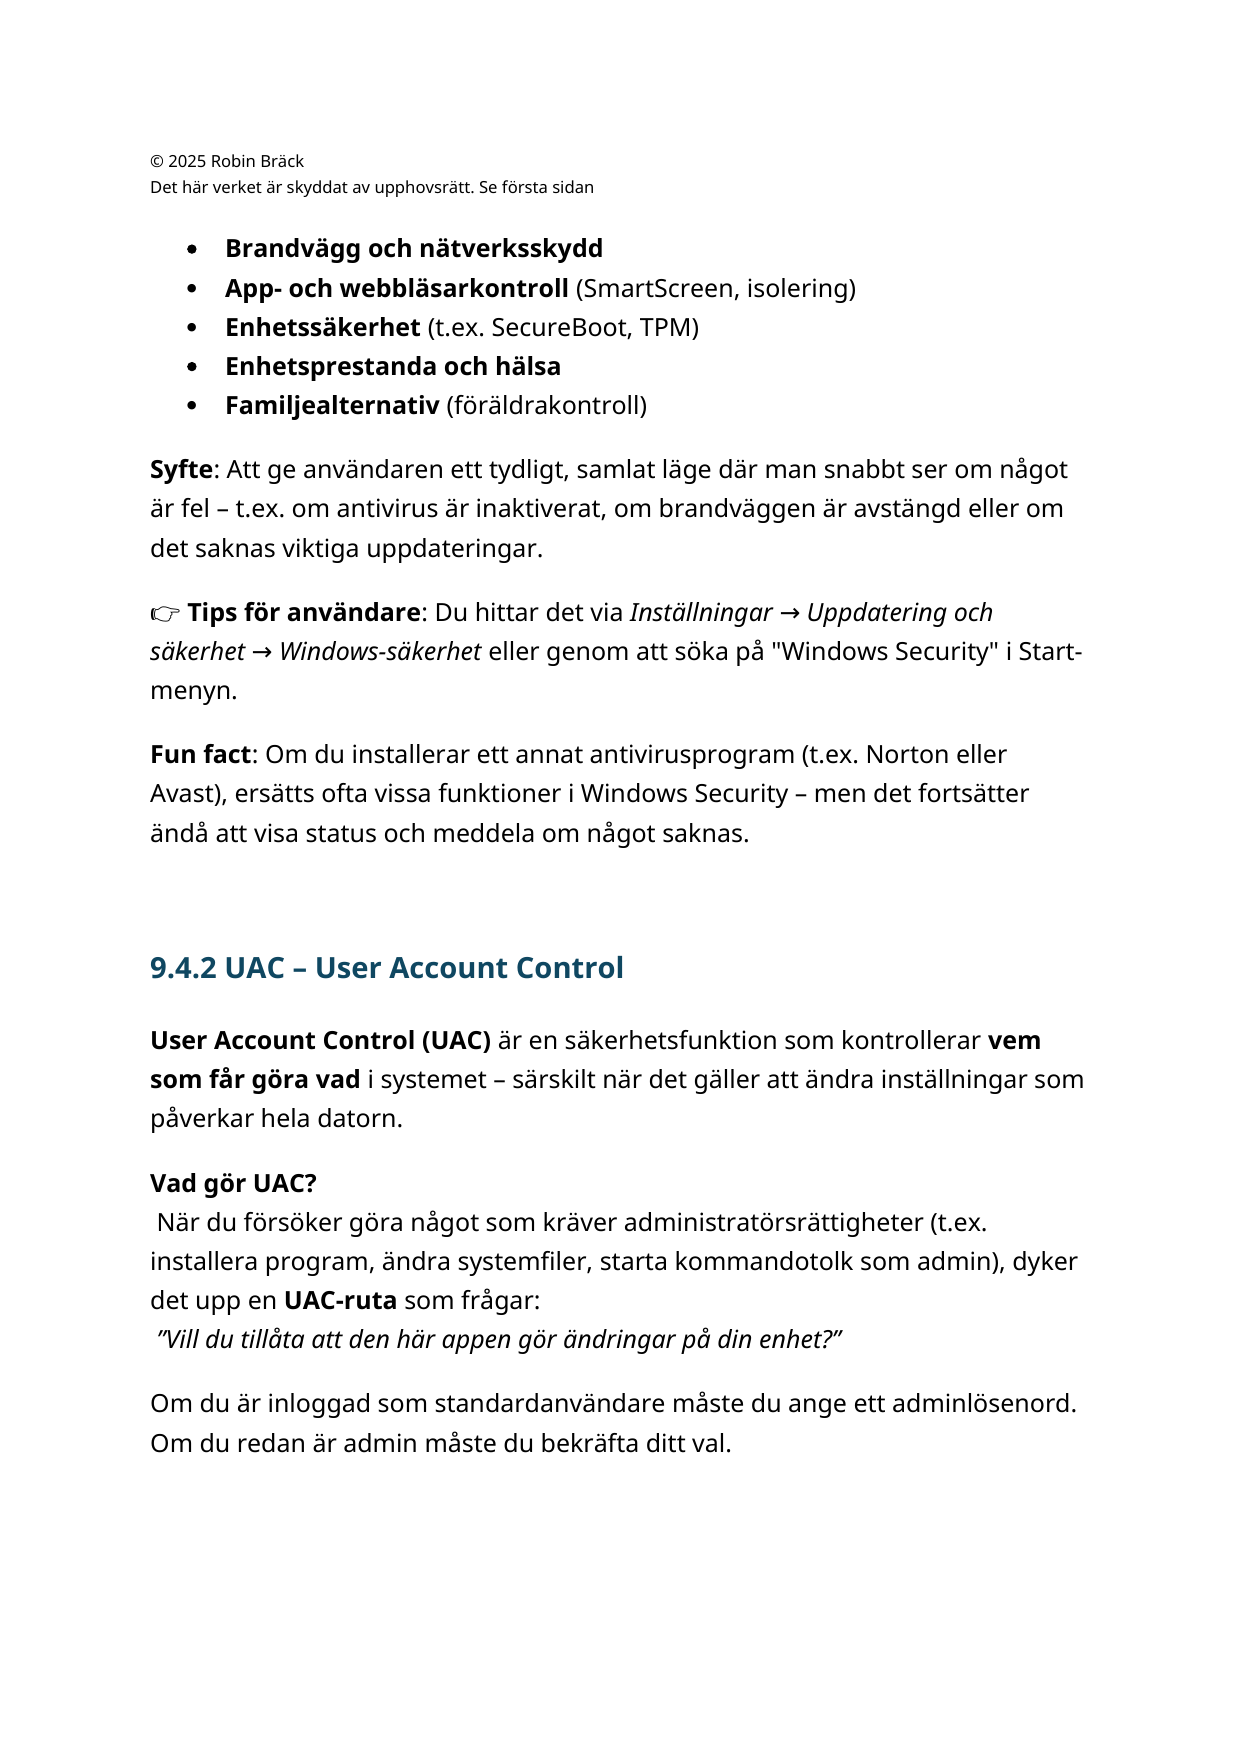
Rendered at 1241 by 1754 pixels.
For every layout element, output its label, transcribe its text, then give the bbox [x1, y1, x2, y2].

list Brandvägg och nätverksskydd [187, 231, 1090, 265]
text 👉 Tips för användare: Du hittar det via Inställningar → Uppdatering och säkerhet → Windows-säkerhet eller genom att söka på "Windows Security" i Start-menyn. [150, 594, 1090, 707]
subtitle 9.4.2 UAC – User Account Control [150, 948, 1090, 987]
text Vad gör UAC? När du försöker göra något som kräver administratörsrättigheter (t.ex. installera program, ändra systemfiler, starta kommandotolk som admin), dyker det upp en UAC-ruta som frågar: ”Vill du tillåta att den här appen gör ändringar på din enhet?” [150, 1165, 1090, 1356]
list Familjealternativ (föräldrakontroll) [187, 388, 1090, 422]
text User Account Control (UAC) är en säkerhetsfunktion som kontrollerar vem som får göra vad i systemet – särskilt när det gäller att ändra inställningar som påverkar hela datorn. [150, 1023, 1090, 1135]
list Enhetsprestanda och hälsa [187, 348, 1090, 383]
text Om du är inloggad som standardanvändare måste du ange ett adminlösenord. Om du redan är admin måste du bekräfta ditt val. [150, 1386, 1090, 1459]
list App- och webbläsarkontroll (SmartScreen, isolering) [187, 270, 1090, 304]
text Syfte: Att ge användaren ett tydligt, samlat läge där man snabbt ser om något är fel – t.ex. om antivirus är inaktiverat, om brandväggen är avstängd eller om det saknas viktiga uppdateringar. [150, 452, 1090, 564]
list Enhetssäkerhet (t.ex. SecureBoot, TPM) [187, 309, 1090, 343]
text Fun fact: Om du installerar ett annat antivirusprogram (t.ex. Norton eller Avast), ersätts ofta vissa funktioner i Windows Security – men det fortsätter ändå att visa status och meddela om något saknas. [150, 737, 1090, 849]
